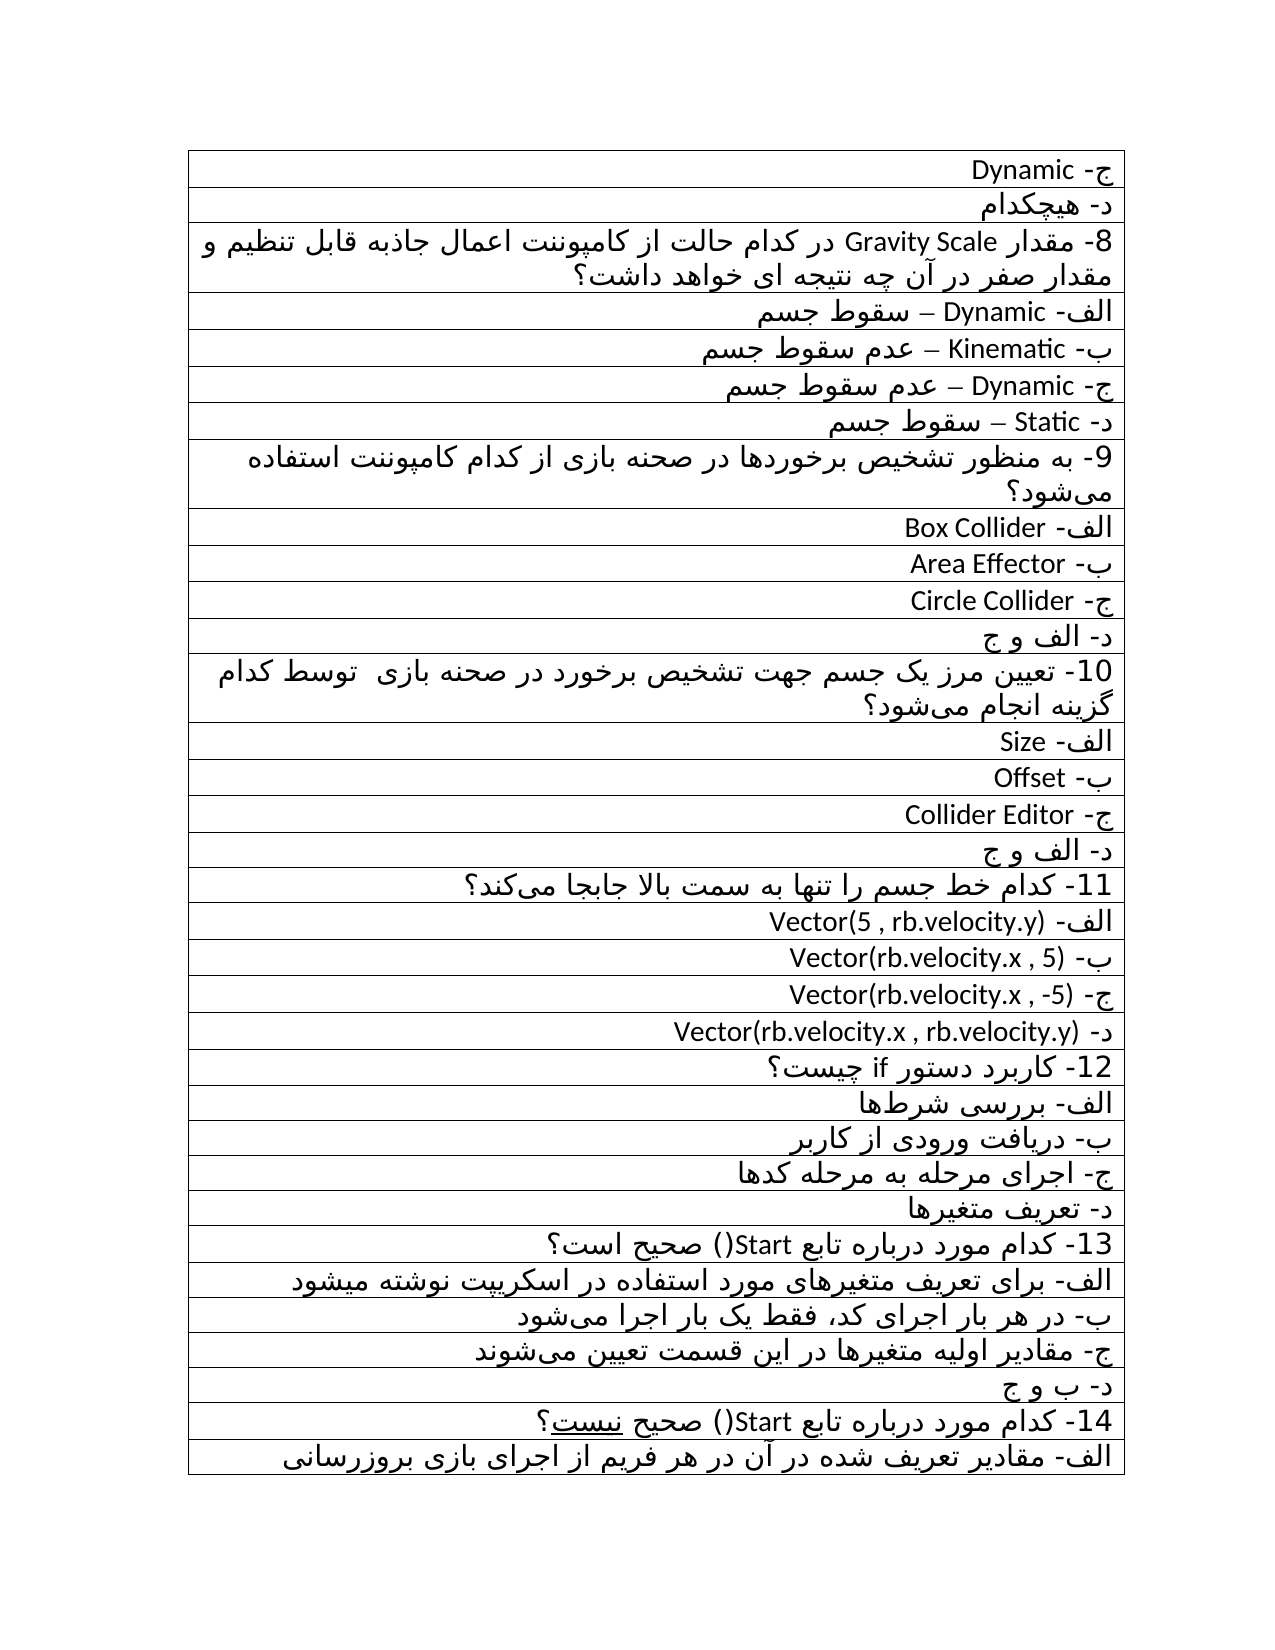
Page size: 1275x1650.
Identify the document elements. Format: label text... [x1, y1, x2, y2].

table_cell 8- مقدار Gravity Scale در کدام حالت از کامپوننت اعمال جاذبه قابل تنظیم و مقدار صفر در آن چه نتیجه ای خواهد داشت؟ [189, 223, 1124, 292]
table_cell ب- Vector(rb.velocity.x , 5) [189, 940, 1124, 975]
table_cell ب- Kinematic – عدم سقوط جسم [189, 330, 1124, 366]
table_cell ج- Dynamic – عدم سقوط جسم [189, 367, 1124, 402]
table_cell الف- برای تعریف متغیرهای مورد استفاده در اسکریپت نوشته میشود [189, 1263, 1124, 1297]
table_cell الف- بررسی شرط‌ها [189, 1086, 1124, 1120]
table_cell د- ب و ج [189, 1368, 1124, 1402]
table_cell 10- تعیین مرز یک جسم جهت تشخیص برخورد در صحنه بازی توسط کدام گزینه انجام می‌شود؟ [189, 654, 1124, 722]
table_cell 9- به منظور تشخیص برخوردها در صحنه بازی از کدام کامپوننت استفاده می‌شود؟ [189, 440, 1124, 508]
table_cell ج- اجرای مرحله به مرحله کدها [189, 1156, 1124, 1190]
table_cell الف- Dynamic – سقوط جسم [189, 293, 1124, 329]
table_cell 14- کدام مورد درباره تابع Start() صحیح نیست؟ [189, 1403, 1124, 1438]
table_cell ج- Collider Editor [189, 796, 1124, 832]
table_cell ج- Circle Collider [189, 582, 1124, 618]
table_cell الف- Size [189, 723, 1124, 758]
table_cell ب- Offset [189, 760, 1124, 795]
table_cell ب- در هر بار اجرای کد، فقط یک بار اجرا می‌شود [189, 1298, 1124, 1332]
table_cell ج- Vector(rb.velocity.x , -5) [189, 976, 1124, 1012]
table_cell 13- کدام مورد درباره تابع Start() صحیح است؟ [189, 1226, 1124, 1262]
table_cell ج- Dynamic [189, 151, 1124, 187]
table_cell 12- کاربرد دستور if چیست؟ [189, 1050, 1124, 1085]
table_cell 11- کدام خط جسم را تنها به سمت بالا جابجا می‌کند؟ [189, 868, 1124, 902]
table_cell الف- Box Collider [189, 509, 1124, 544]
table_cell د- Vector(rb.velocity.x , rb.velocity.y) [189, 1013, 1124, 1048]
table_cell د- Static – سقوط جسم [189, 403, 1124, 439]
table_cell د- الف و ج [189, 619, 1124, 653]
table_cell ب- Area Effector [189, 546, 1124, 581]
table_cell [189, 1440, 1124, 1473]
table_cell ب- دریافت ورودی از کاربر [189, 1121, 1124, 1155]
table_cell ج- مقادیر اولیه متغیرها در این قسمت تعیین می‌شوند [189, 1333, 1124, 1367]
table_cell د- الف و ج [189, 833, 1124, 867]
table_cell د- هیچکدام [189, 188, 1124, 222]
table_cell الف- Vector(5 , rb.velocity.y) [189, 903, 1124, 938]
table_cell د- تعریف متغیرها [189, 1191, 1124, 1225]
